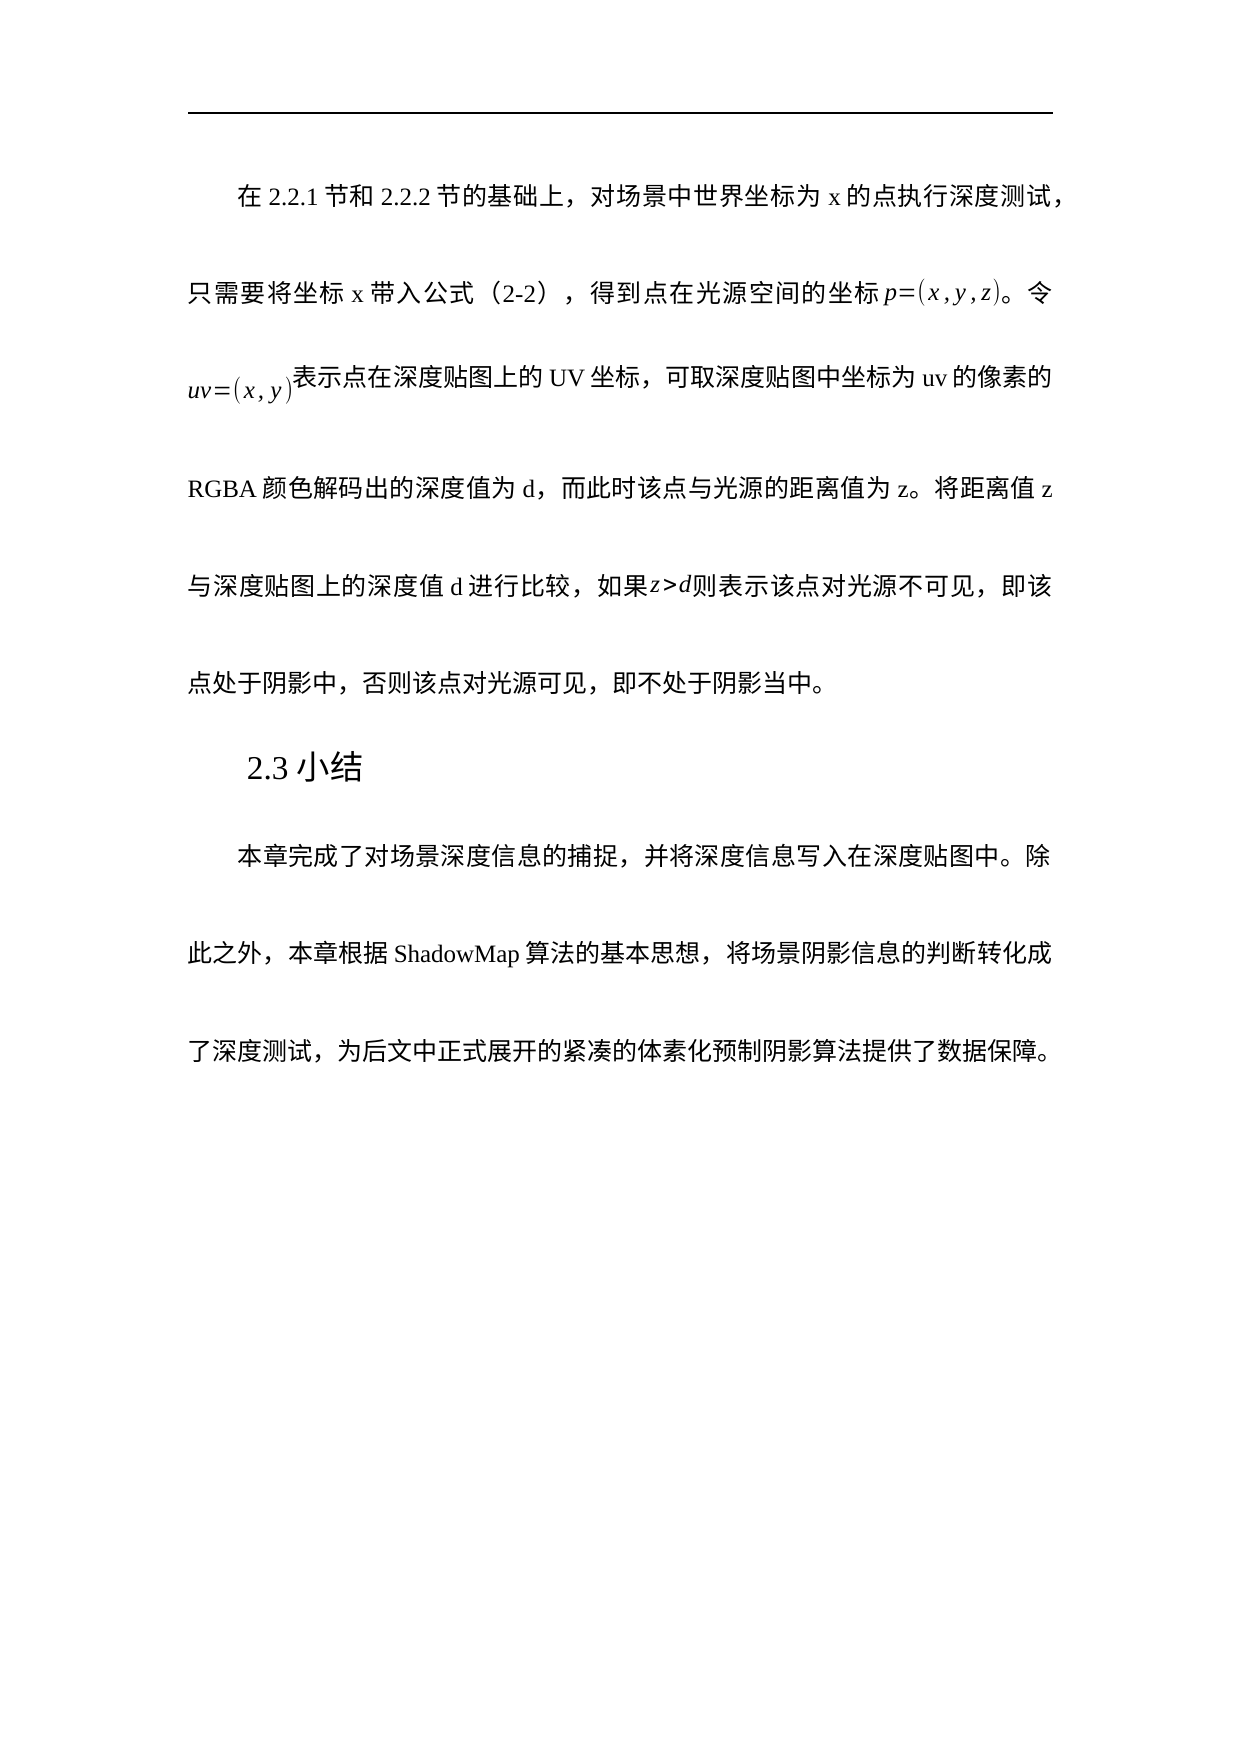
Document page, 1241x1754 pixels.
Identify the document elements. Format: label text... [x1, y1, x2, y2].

text 本章完成了对场景深度信息的捕捉，并将深度信息写入在深度贴图中。除此之外，本章根据ShadowMap算法的基本思想，将场景阴影信息的判断转化成了深度测试，为后文中正式展开的紧凑的体素化预制阴影算法提供了数据保障。 [187, 822, 1053, 1082]
subtitle 小结 [247, 733, 1053, 798]
text 在2.2.1节和2.2.2节的基础上，对场景中世界坐标为x的点执行深度测试，只需要将坐标x带入公式（2-2），得到点在光源空间的坐标。令表示点在深度贴图上的UV坐标，可取深度贴图中坐标为uv的像素的RGBA颜色解码出的深度值为d，而此时该点与光源的距离值为z。将距离值z与深度贴图上的深度值d进行比较，如果则表示该点对光源不可见，即该点处于阴影中，否则该点对光源可见，即不处于阴影当中。 [187, 162, 1053, 714]
